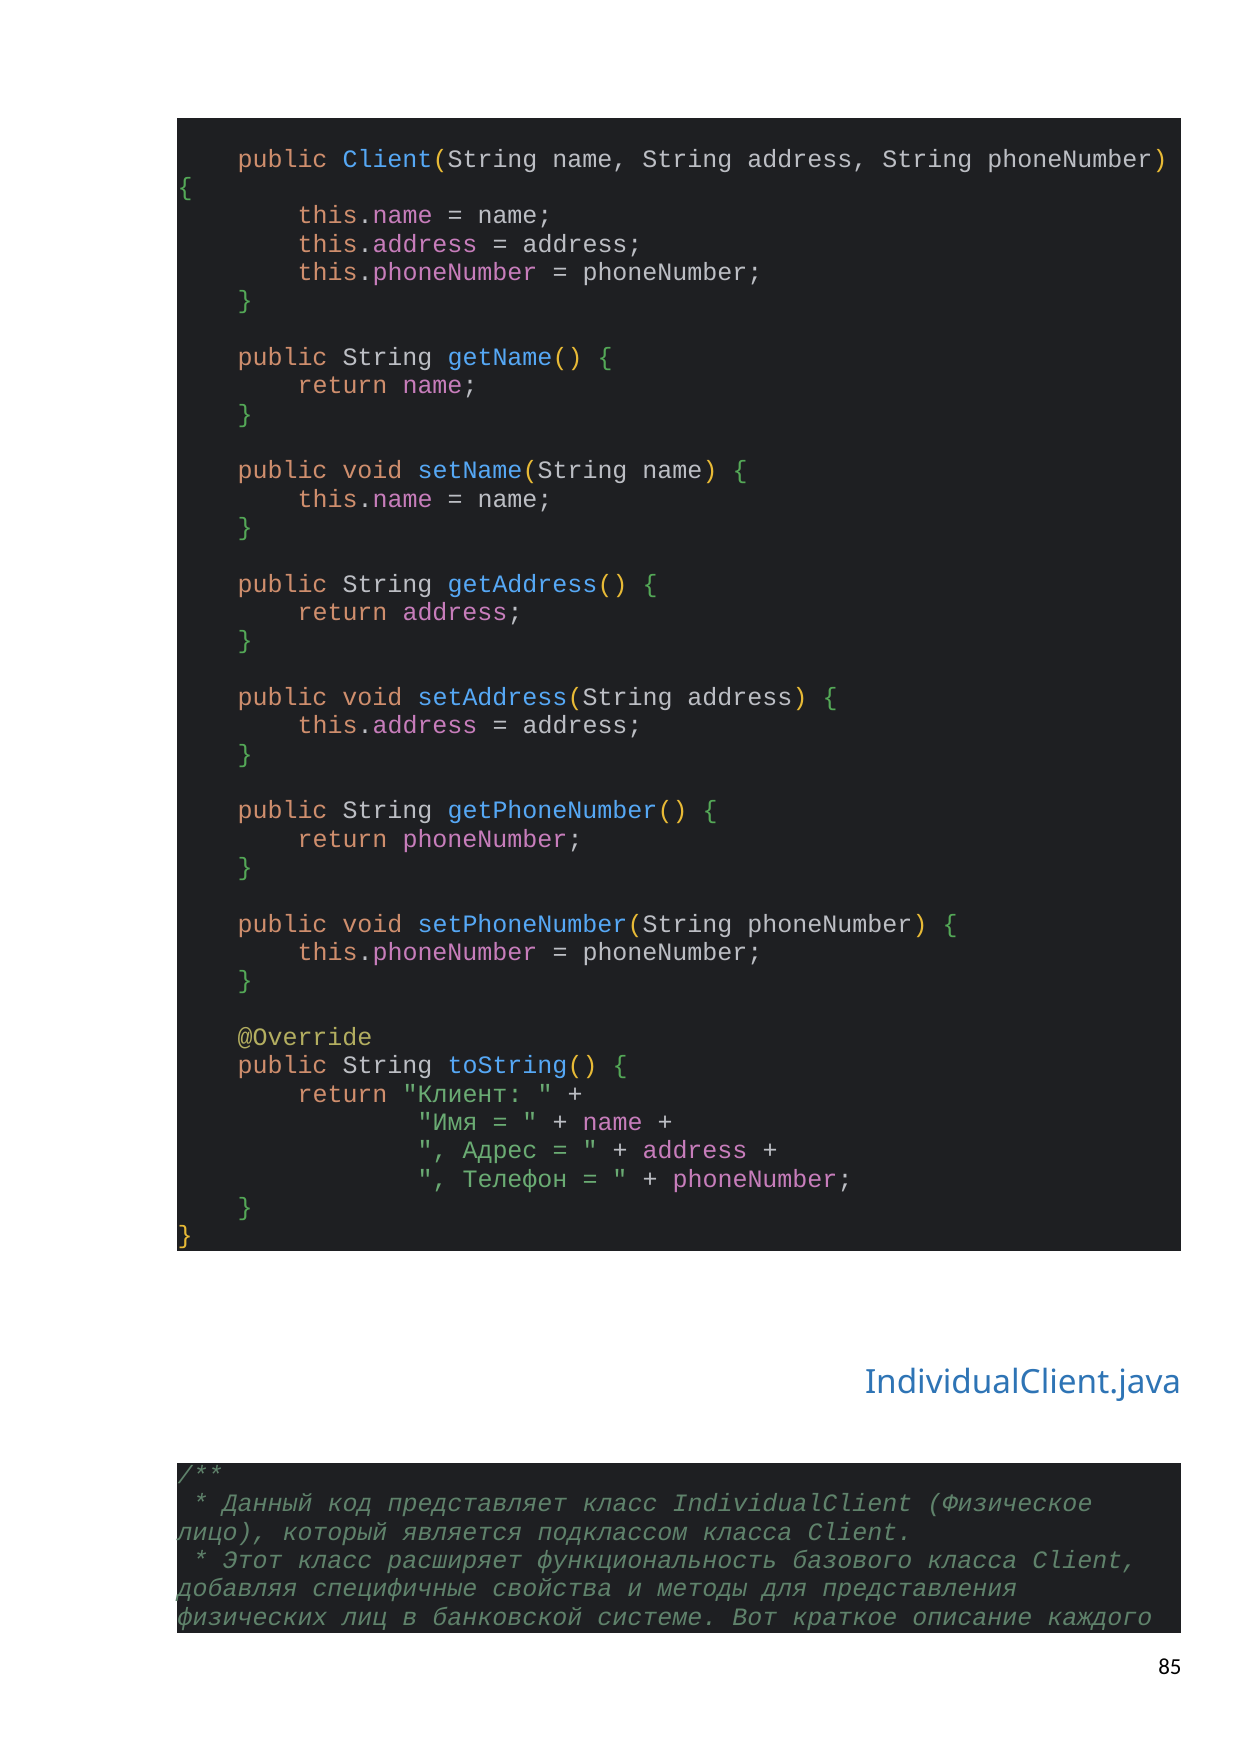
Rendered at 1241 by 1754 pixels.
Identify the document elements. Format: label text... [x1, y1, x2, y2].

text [177, 118, 1181, 1251]
subtitle IndividualClient.java [177, 1357, 1181, 1403]
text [177, 1463, 1181, 1633]
